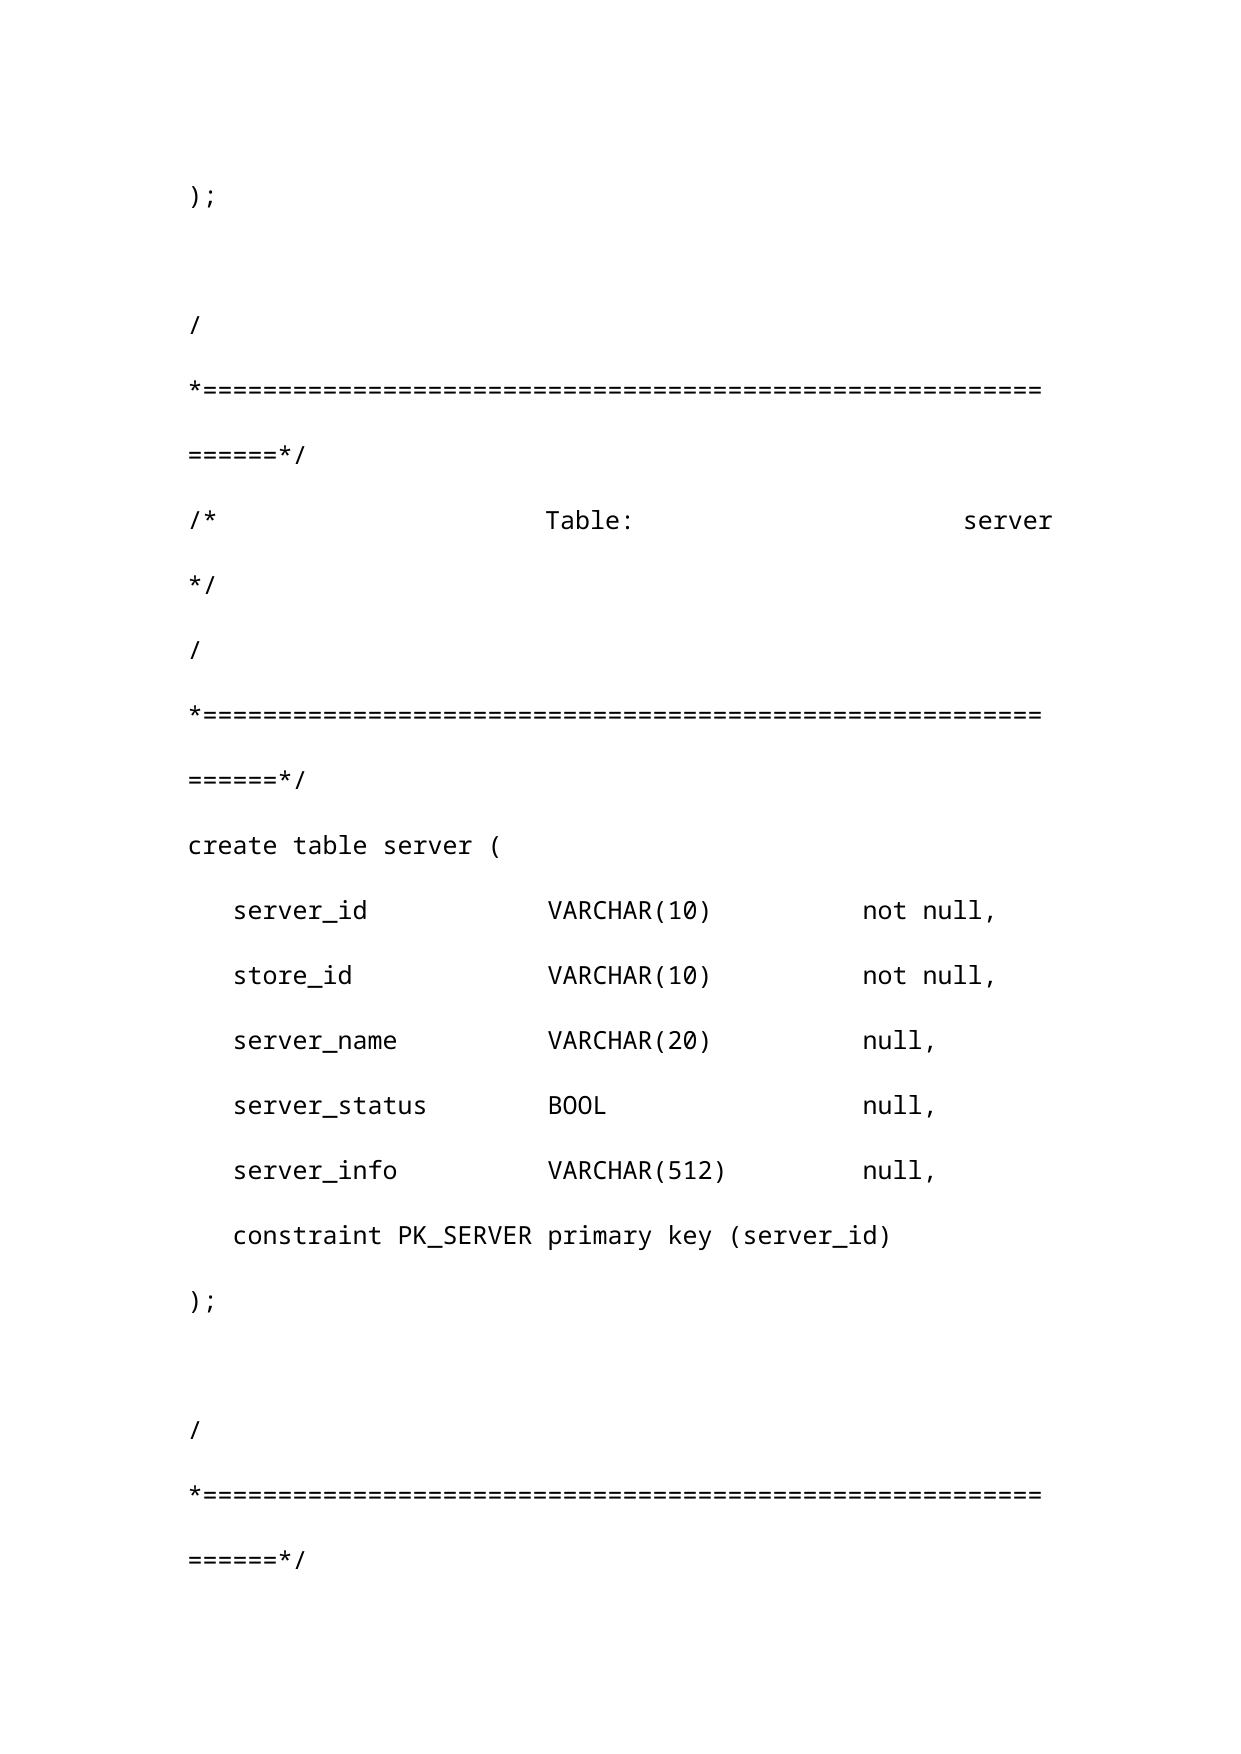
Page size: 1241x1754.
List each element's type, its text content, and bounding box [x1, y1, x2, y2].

text store_id VARCHAR(10) not null, [187, 942, 1053, 1007]
text server_id VARCHAR(10) not null, [187, 877, 1053, 942]
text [187, 292, 1053, 487]
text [187, 1397, 1053, 1592]
text server_name VARCHAR(20) null, [187, 1007, 1053, 1072]
text server_info VARCHAR(512) null, [187, 1137, 1053, 1202]
text ); [187, 162, 1053, 227]
text server_status BOOL null, [187, 1072, 1053, 1137]
text /* Table: server */ [187, 487, 1053, 617]
text create table server ( [187, 812, 1053, 877]
text constraint PK_SERVER primary key (server_id) [187, 1202, 1053, 1267]
text /*==============================================================*/ [187, 617, 1053, 812]
text ); [187, 1267, 1053, 1332]
